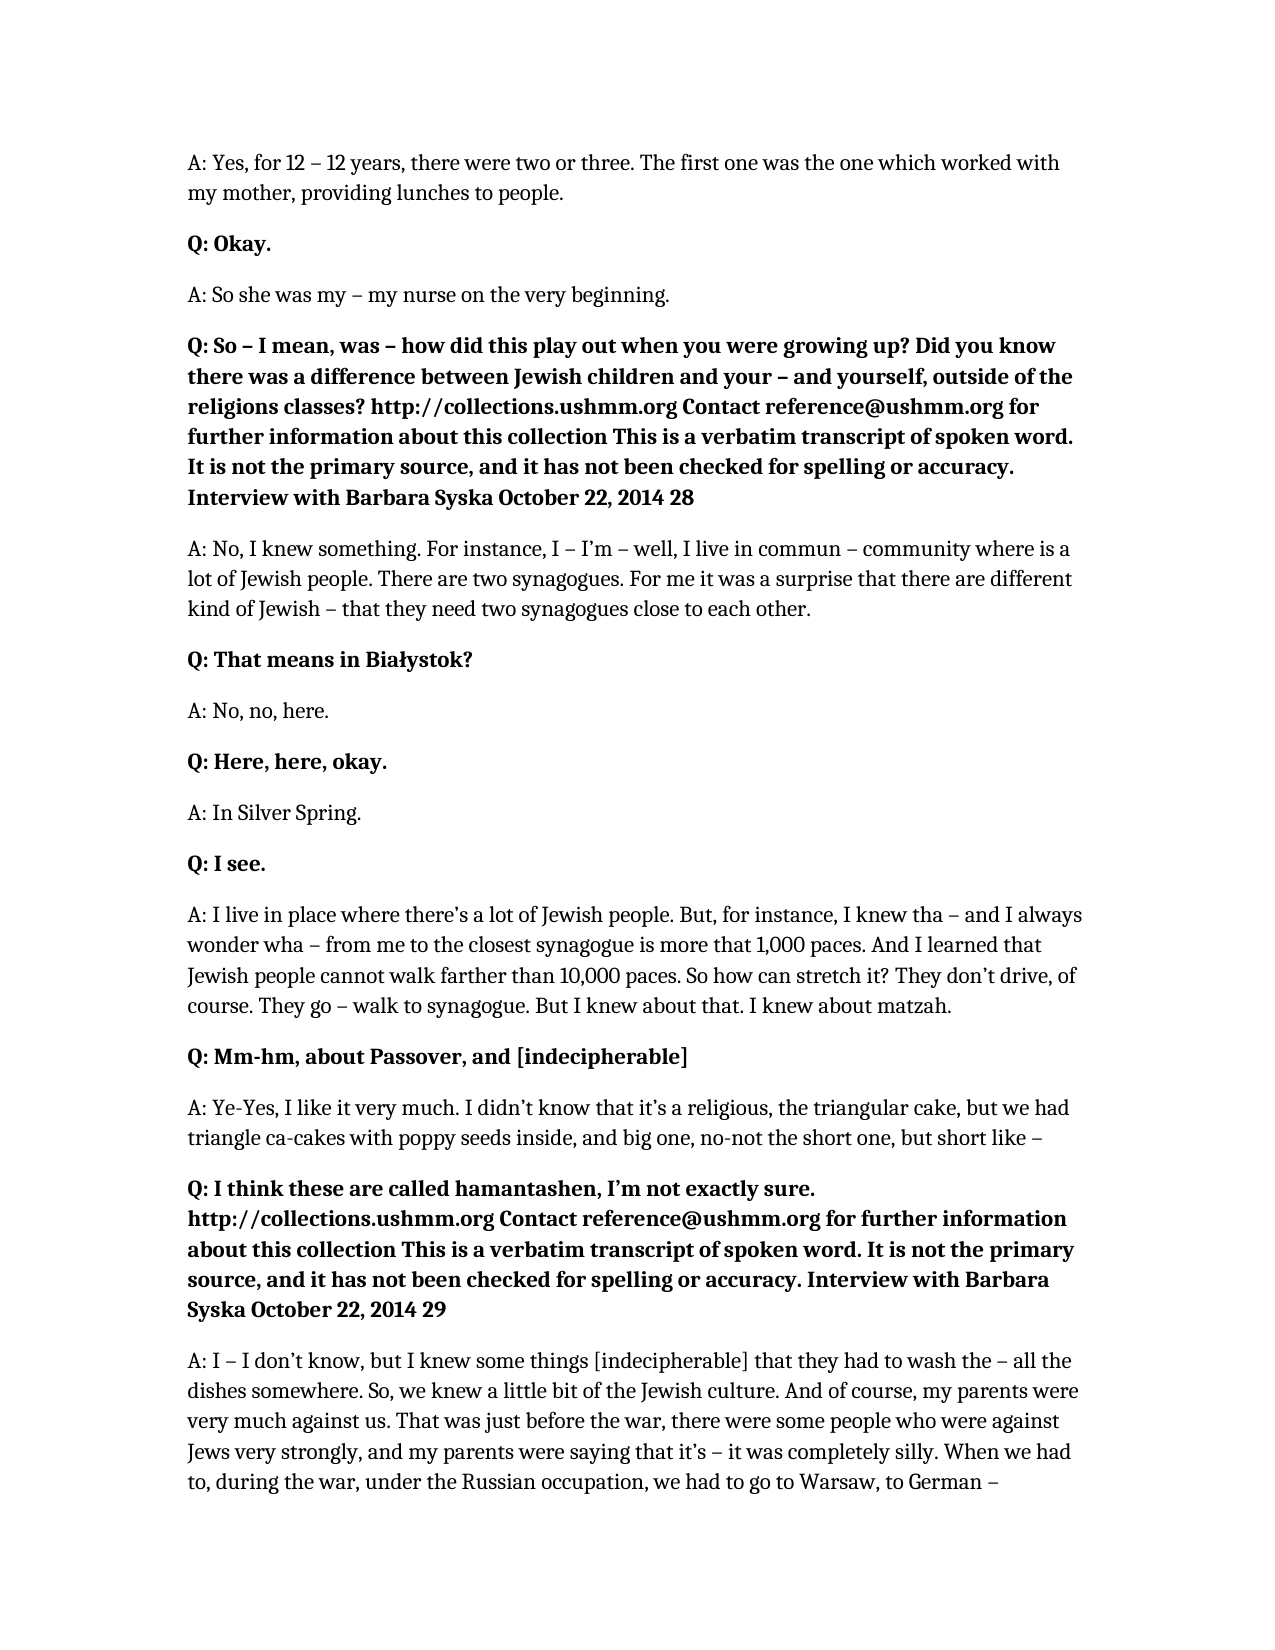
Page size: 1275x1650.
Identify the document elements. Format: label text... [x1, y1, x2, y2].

text Q: Here, here, okay. [187, 749, 1087, 775]
text Q: Okay. [187, 231, 1087, 258]
text A: Yes, for 12 – 12 years, there were two or three. The first one was the one which worked with my mother, providing lunches to people. [187, 150, 1087, 207]
text A: No, I knew something. For instance, I – I’m – well, I live in commun – community where is a lot of Jewish people. There are two synagogues. For me it was a surprise that there are different kind of Jewish – that they need two synagogues close to each other. [187, 535, 1087, 622]
text Q: That means in Białystok? [187, 647, 1087, 673]
text A: Ye-Yes, I like it very much. I didn’t know that it’s a religious, the triangular cake, but we had triangle ca-cakes with poppy seeds inside, and big one, no-not the short one, but short like – [187, 1095, 1087, 1151]
text A: In Silver Spring. [187, 800, 1087, 826]
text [187, 1348, 1087, 1495]
text A: So she was my – my nurse on the very beginning. [187, 282, 1087, 309]
text Q: I see. [187, 851, 1087, 877]
text A: No, no, here. [187, 698, 1087, 724]
text Q: So – I mean, was – how did this play out when you were growing up? Did you know there was a difference between Jewish children and your – and yourself, outside of the religions classes? http://collections.ushmm.org Contact reference@ushmm.org for further information about this collection This is a verbatim transcript of spoken word. It is not the primary source, and it has not been checked for spelling or accuracy. Interview with Barbara Syska October 22, 2014 28 [187, 333, 1087, 511]
text Q: Mm-hm, about Passover, and [indecipherable] [187, 1044, 1087, 1070]
text Q: I think these are called hamantashen, I’m not exactly sure. http://collections.ushmm.org Contact reference@ushmm.org for further information about this collection This is a verbatim transcript of spoken word. It is not the primary source, and it has not been checked for spelling or accuracy. Interview with Barbara Syska October 22, 2014 29 [187, 1176, 1087, 1323]
text A: I live in place where there’s a lot of Jewish people. But, for instance, I knew tha – and I always wonder wha – from me to the closest synagogue is more that 1,000 paces. And I learned that Jewish people cannot walk farther than 10,000 paces. So how can stretch it? They don’t drive, of course. They go – walk to synagogue. But I knew about that. I knew about matzah. [187, 902, 1087, 1019]
